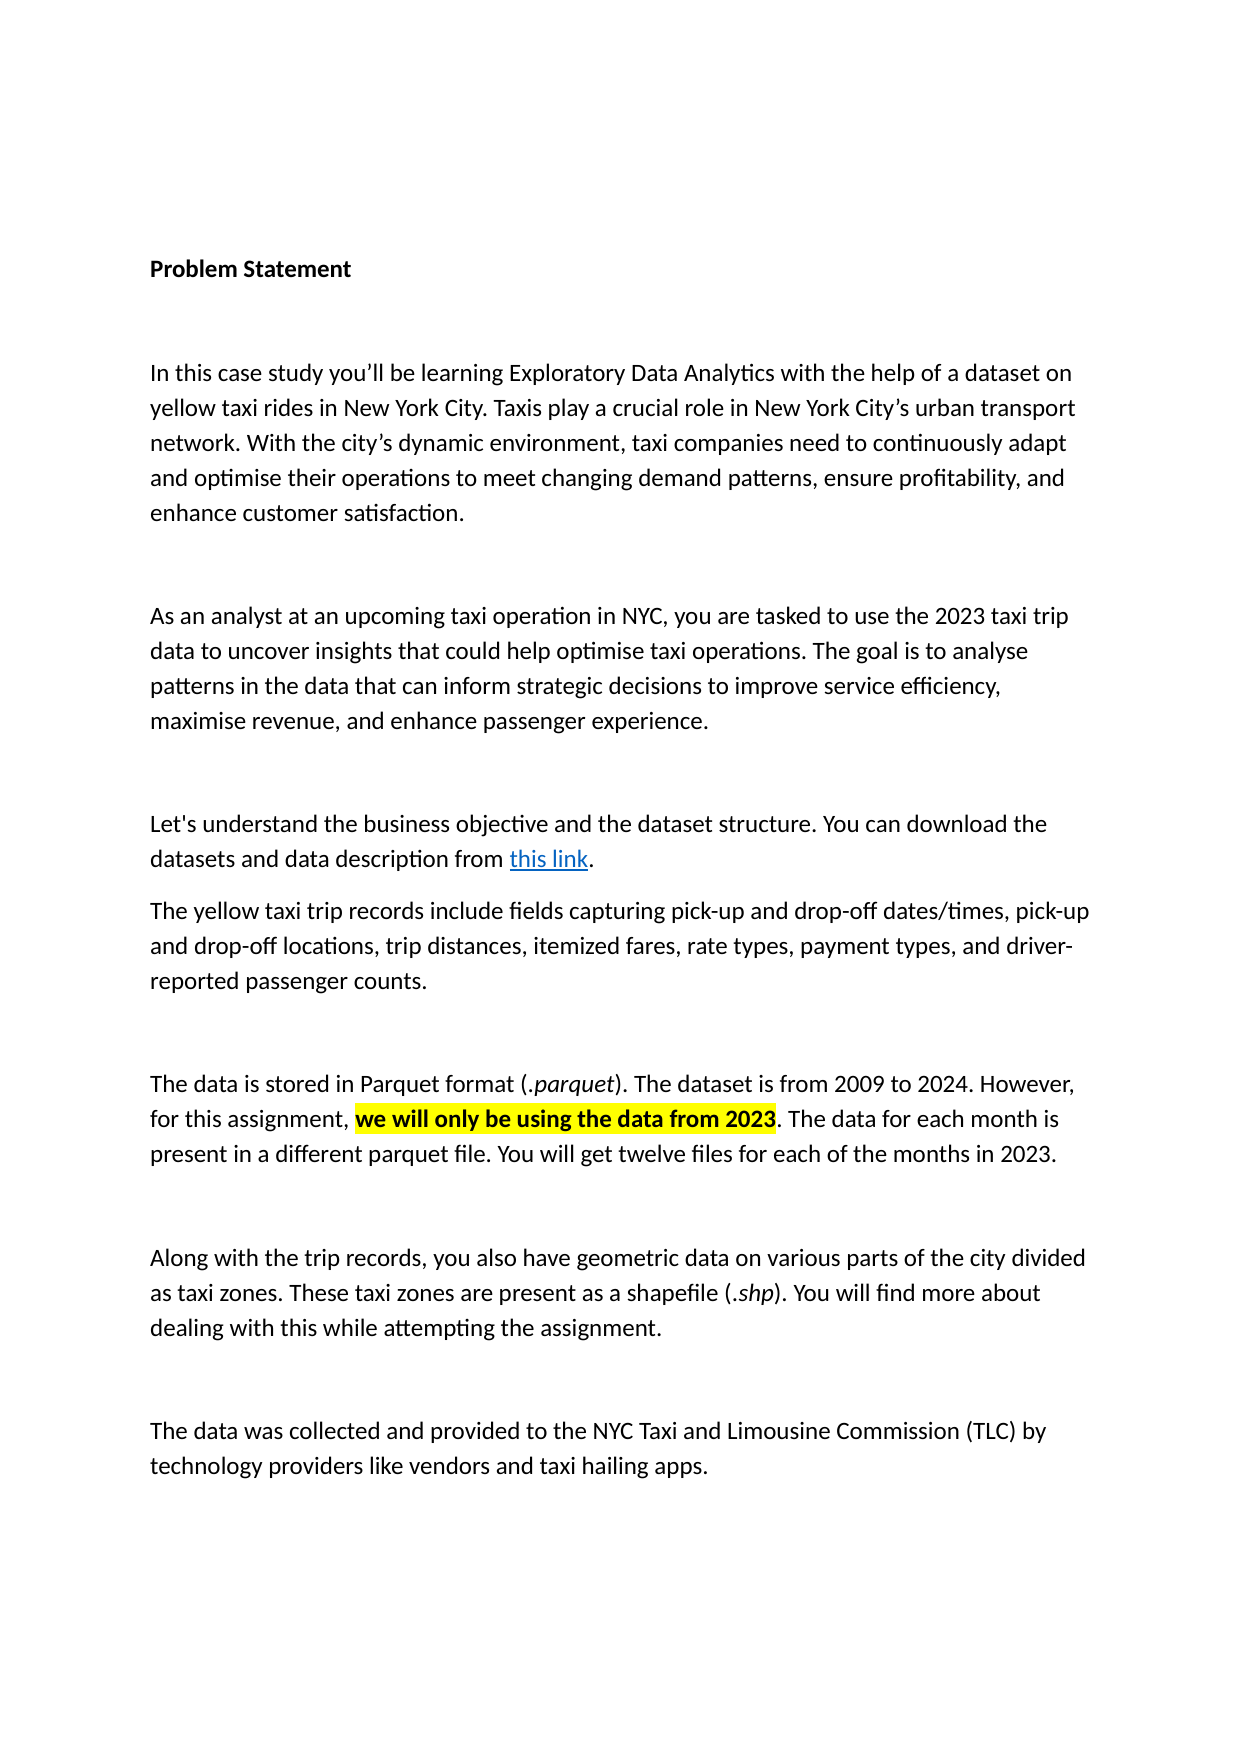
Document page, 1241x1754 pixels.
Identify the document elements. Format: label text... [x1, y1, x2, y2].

text Along with the trip records, you also have geometric data on various parts of the city divided as taxi zones. These taxi zones are present as a shapefile (.shp). You will find more about dealing with this while attempting the assignment. [150, 1242, 1090, 1342]
text In this case study you’ll be learning Exploratory Data Analytics with the help of a dataset on yellow taxi rides in New York City. Taxis play a crucial role in New York City’s urban transport network. With the city’s dynamic environment, taxi companies need to continuously adapt and optimise their operations to meet changing demand patterns, ensure profitability, and enhance customer satisfaction. [150, 357, 1090, 527]
text Let's understand the business objective and the dataset structure. You can download the datasets and data description from this link. [150, 808, 1090, 874]
text As an analyst at an upcoming taxi operation in NYC, you are tasked to use the 2023 taxi trip data to uncover insights that could help optimise taxi operations. The goal is to analyse patterns in the data that can inform strategic decisions to improve service efficiency, maximise revenue, and enhance passenger experience. [150, 600, 1090, 736]
text Problem Statement [150, 253, 1090, 284]
text The data is stored in Parquet format (.parquet). The dataset is from 2009 to 2024. However, for this assignment, we will only be using the data from 2023. The data for each month is present in a different parquet file. You will get twelve files for each of the months in 2023. [150, 1068, 1090, 1169]
text The data was collected and provided to the NYC Taxi and Limousine Commission (TLC) by technology providers like vendors and taxi hailing apps. [150, 1415, 1090, 1481]
text The yellow taxi trip records include fields capturing pick-up and drop-off dates/times, pick-up and drop-off locations, trip distances, itemized fares, rate types, payment types, and driver-reported passenger counts. [150, 895, 1090, 996]
